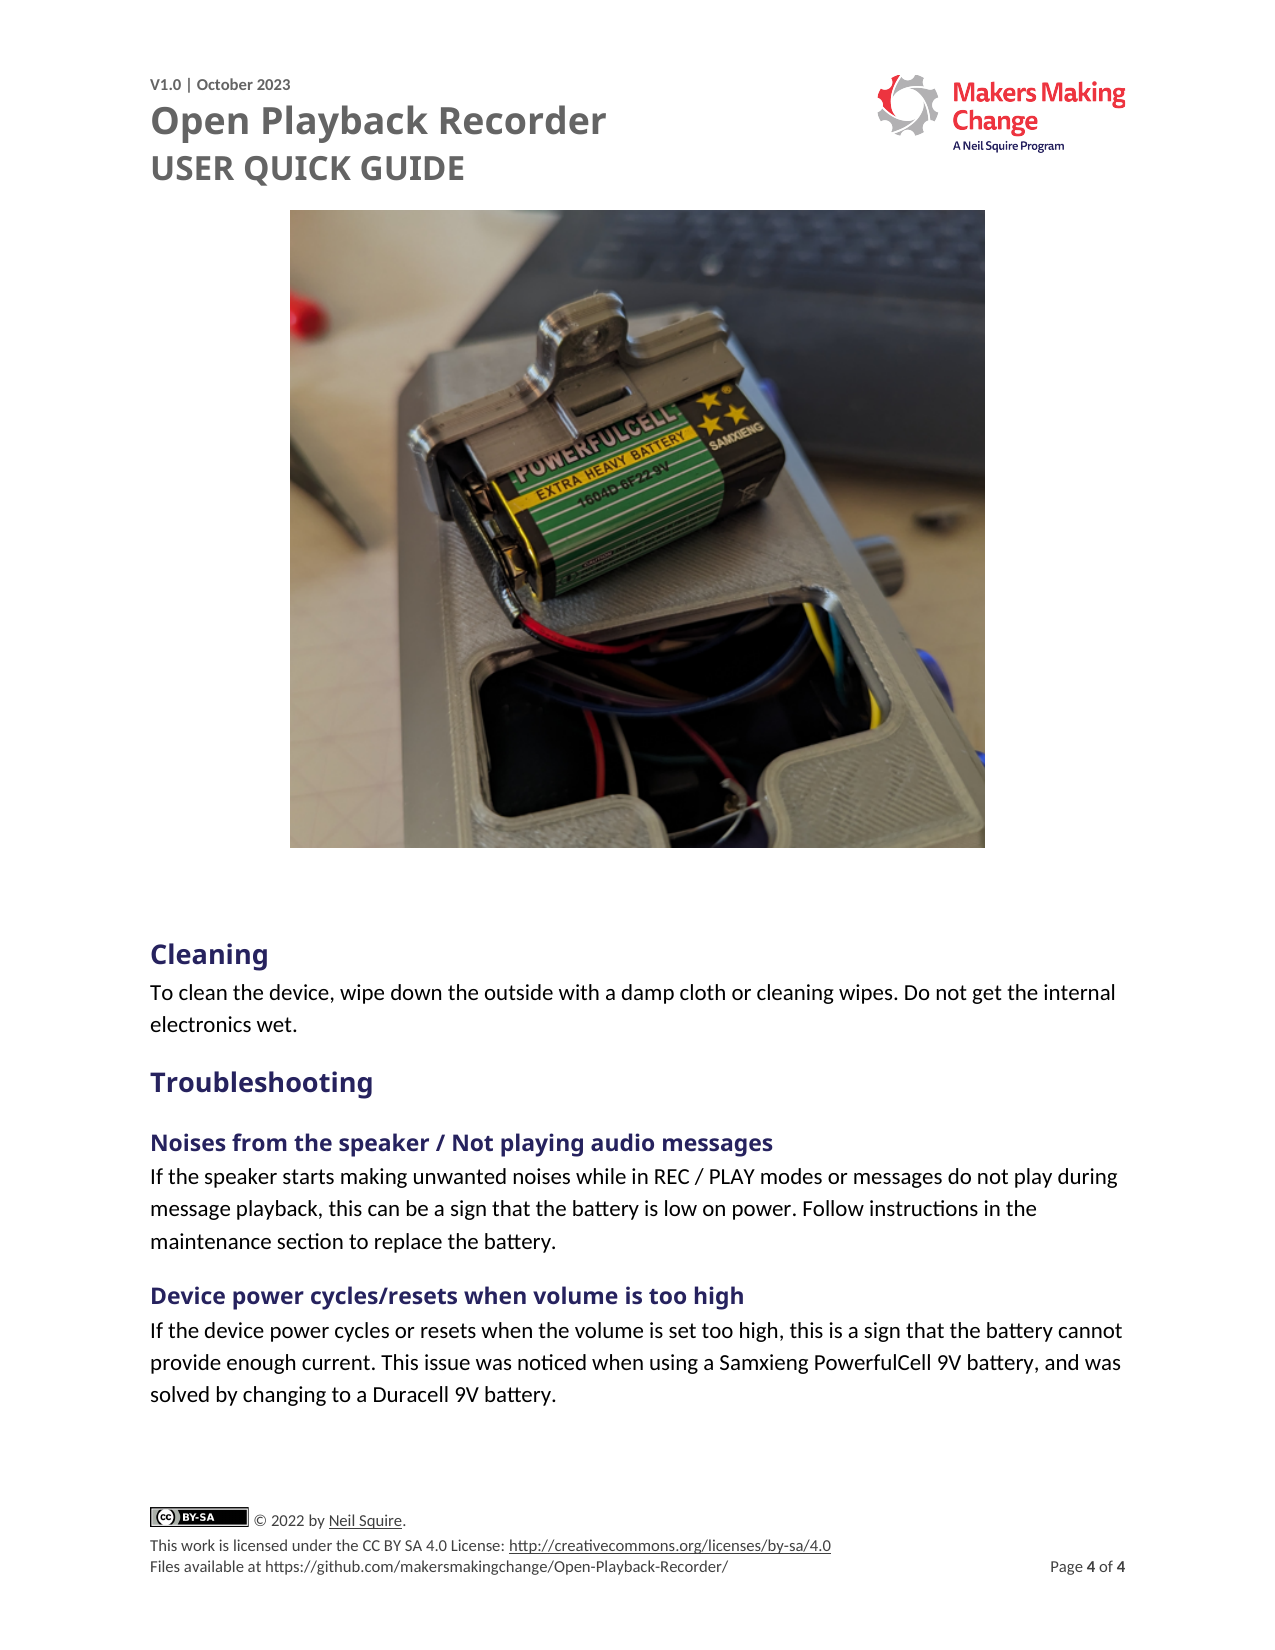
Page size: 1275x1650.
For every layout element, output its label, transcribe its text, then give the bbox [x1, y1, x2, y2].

subtitle Device power cycles/resets when volume is too high [150, 1280, 1125, 1311]
text If the device power cycles or resets when the volume is set too high, this is a sign that the battery cannot provide enough current. This issue was noticed when using a Samxieng PowerfulCell 9V battery, and was solved by changing to a Duracell 9V battery. [150, 1316, 1125, 1408]
subtitle Noises from the speaker / Not playing audio messages [150, 1126, 1125, 1158]
subtitle Troubleshooting [150, 1063, 1125, 1100]
picture [290, 210, 985, 848]
text To clean the device, wipe down the outside with a damp cloth or cleaning wipes. Do not get the internal electronics wet. [150, 978, 1125, 1038]
picture [150, 1507, 249, 1527]
subtitle Cleaning [150, 936, 1125, 972]
text If the speaker starts making unwanted noises while in REC / PLAY modes or messages do not play during message playback, this can be a sign that the battery is low on power. Follow instructions in the maintenance section to replace the battery. [150, 1162, 1125, 1255]
picture [877, 75, 1125, 153]
